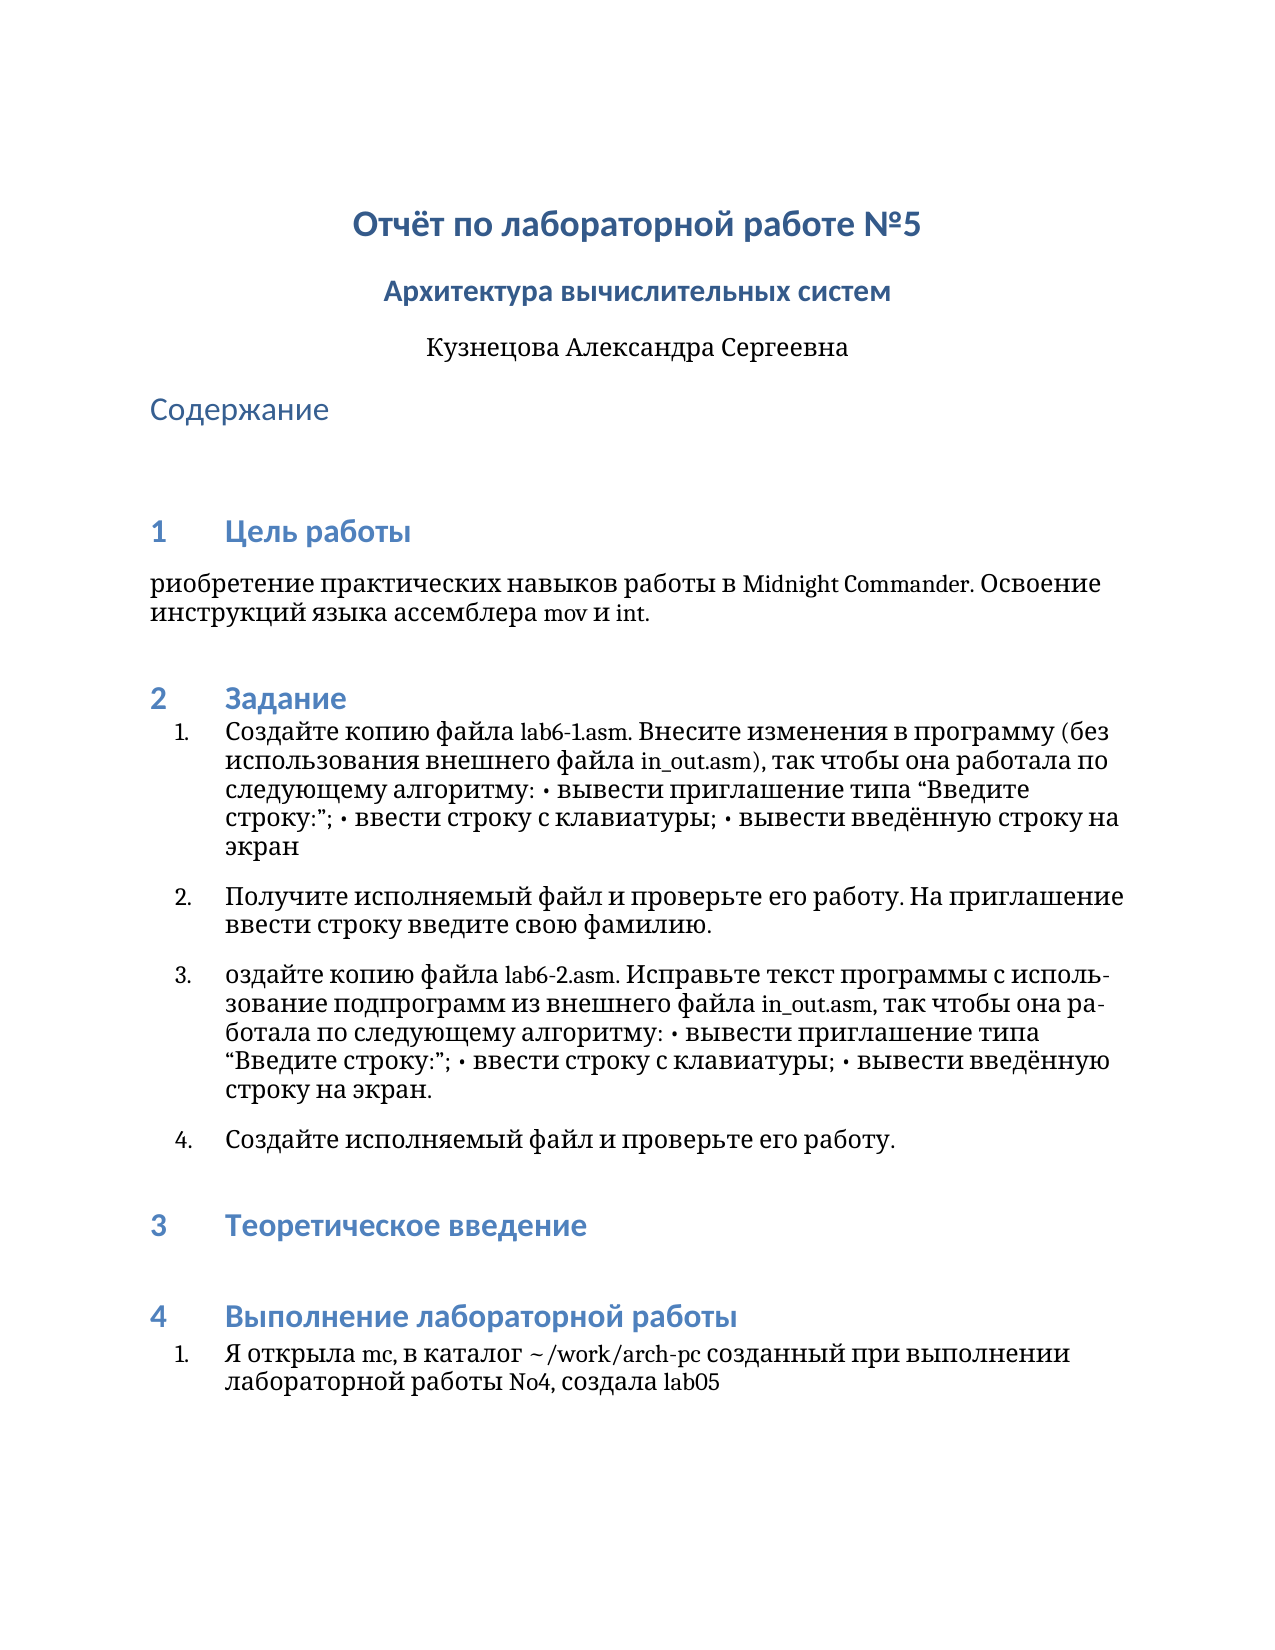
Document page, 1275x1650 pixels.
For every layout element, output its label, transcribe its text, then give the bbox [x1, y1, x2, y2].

list Получите исполняемый файл и проверьте его работу. На приглашение ввести строку введите свою фамилию. [175, 883, 1125, 940]
subtitle 1 Цель работы [150, 510, 1125, 551]
subtitle Архитектура вычислительных систем [150, 271, 1125, 309]
list оздайте копию файла lab6-2.asm. Исправьте текст программы с исполь- зование подпрограмм из внешнего файла in_out.asm, так чтобы она ра- ботала по следующему алгоритму: • вывести приглашение типа “Введите строку:”; • ввести строку с клавиатуры; • вывести введённую строку на экран. [175, 961, 1125, 1105]
list Создайте исполняемый файл и проверьте его работу. [175, 1126, 1125, 1154]
list Создайте копию файла lab6-1.asm. Внесите изменения в программу (без использования внешнего файла in_out.asm), так чтобы она работала по следующему алгоритму: • вывести приглашение типа “Введите строку:”; • ввести строку с клавиатуры; • вывести введённую строку на экран [175, 718, 1125, 862]
text Кузнецова Александра Сергеевна [150, 334, 1125, 363]
text риобретение практических навыков работы в Midnight Commander. Освоение инструкций языка ассемблера mov и int. [150, 570, 1125, 627]
subtitle 3 Теоретическое введение [150, 1204, 1125, 1245]
list Я открыла mc, в каталог ~/work/arch-pc созданный при выполнении лабораторной работы No4, создала lab05 [175, 1339, 1125, 1397]
subtitle 2 Задание [150, 677, 1125, 718]
title Отчёт по лабораторной работе №5 [150, 200, 1125, 246]
subtitle 4 Выполнение лабораторной работы [150, 1295, 1125, 1336]
